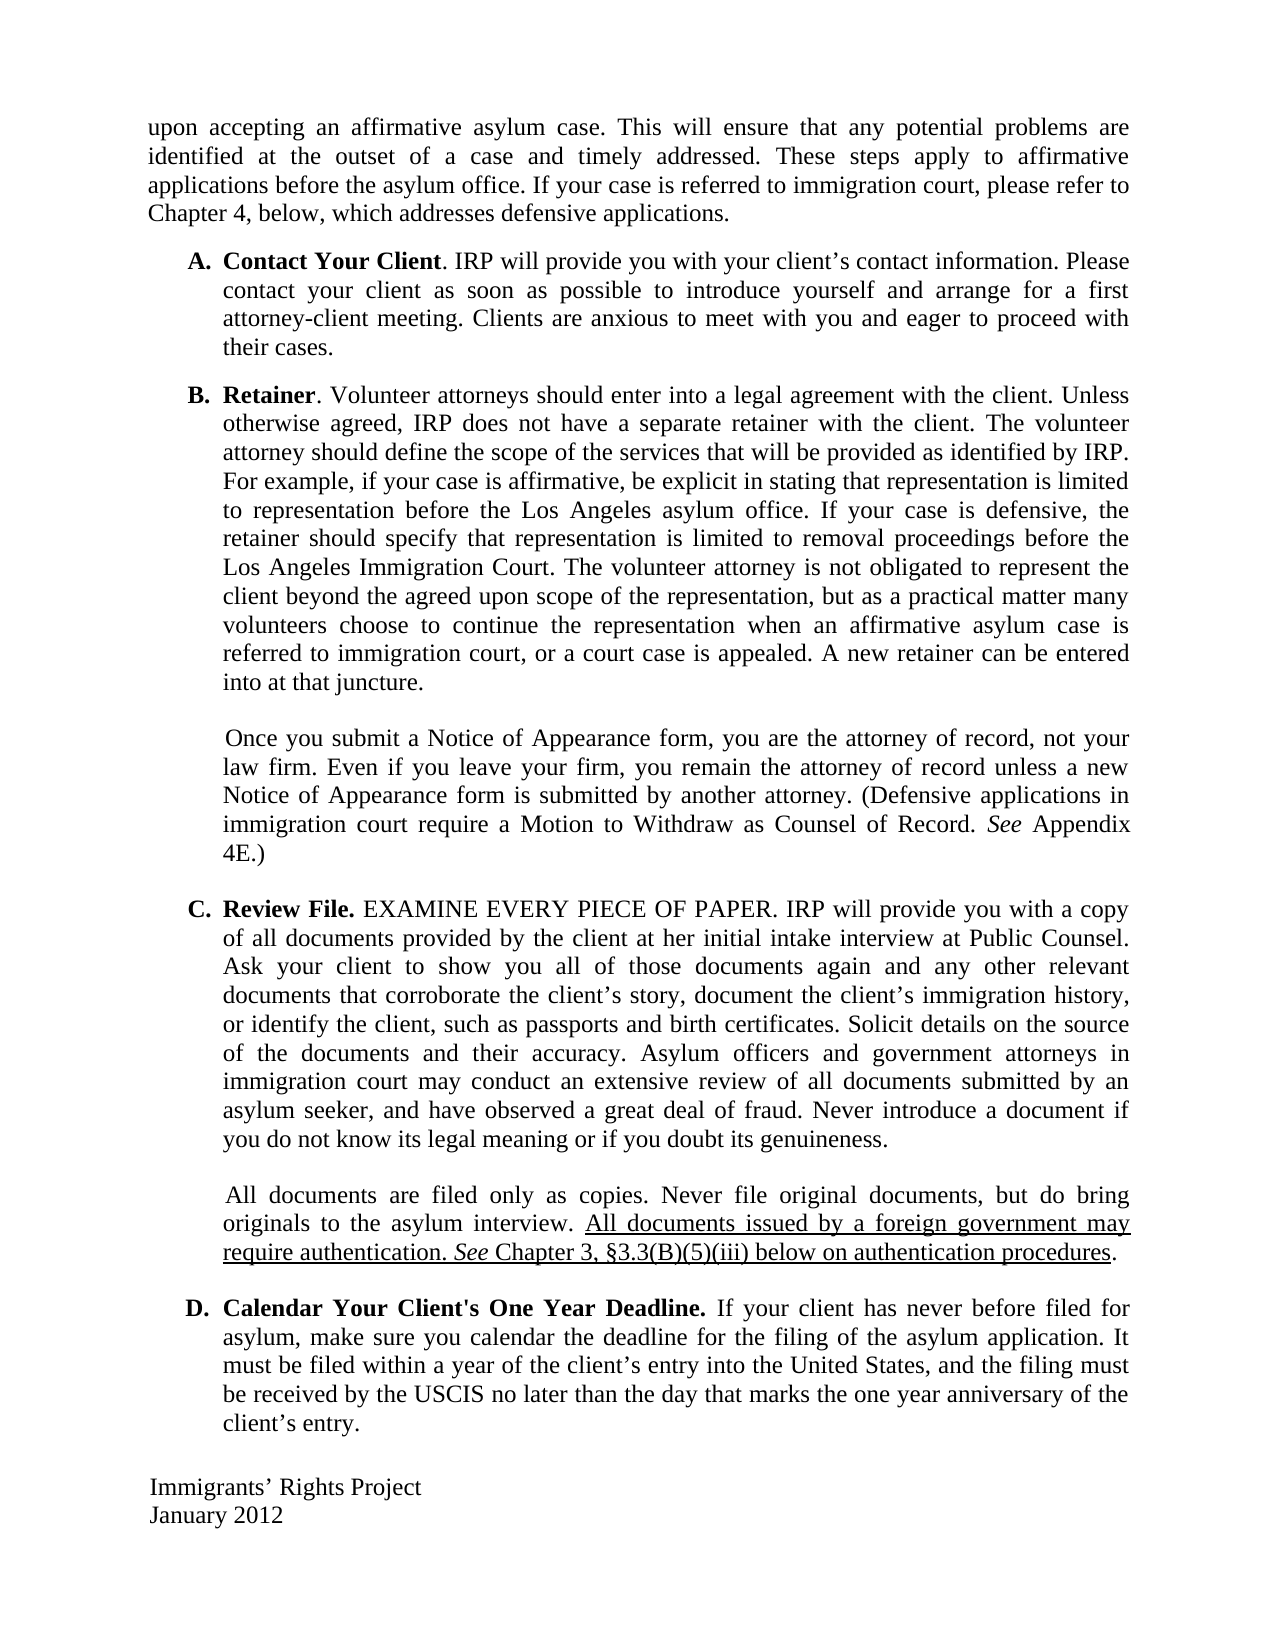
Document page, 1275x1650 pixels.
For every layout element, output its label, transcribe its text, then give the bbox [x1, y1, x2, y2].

list Retainer. Volunteer attorneys should enter into a legal agreement with the client. Unless otherwise agreed, IRP does not have a separate retainer with the client. The volunteer attorney should define the scope of the services that will be provided as identified by IRP. For example, if your case is affirmative, be explicit in stating that representation is limited to representation before the Los Angeles asylum office. If your case is defensive, the retainer should specify that representation is limited to removal proceedings before the Los Angeles Immigration Court. The volunteer attorney is not obligated to represent the client beyond the agreed upon scope of the representation, but as a practical matter many volunteers choose to continue the representation when an affirmative asylum case is referred to immigration court, or a court case is appealed. A new retainer can be entered into at that juncture. [187, 380, 1131, 696]
list Calendar Your Client's One Year Deadline. If your client has never before filed for asylum, make sure you calendar the deadline for the filing of the asylum application. It must be filed within a year of the client’s entry into the United States, and the filing must be received by the USCIS no later than the day that marks the one year anniversary of the client’s entry. [185, 1293, 1131, 1437]
text Once you submit a Notice of Appearance form, you are the attorney of record, not your law firm. Even if you leave your firm, you remain the attorney of record unless a new Notice of Appearance form is submitted by another attorney. (Defensive applications in immigration court require a Motion to Withdraw as Counsel of Record. See Appendix 4E.) [223, 723, 1131, 867]
list Review File. EXAMINE EVERY PIECE OF PAPER. IRP will provide you with a copy of all documents provided by the client at her initial intake interview at Public Counsel. Ask your client to show you all of those documents again and any other relevant documents that corroborate the client’s story, document the client’s immigration history, or identify the client, such as passports and birth certificates. Solicit details on the source of the documents and their accuracy. Asylum officers and government attorneys in immigration court may conduct an extensive review of all documents submitted by an asylum seeker, and have observed a great deal of fraud. Never introduce a document if you do not know its legal meaning or if you doubt its genuineness. [187, 894, 1131, 1153]
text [148, 112, 1131, 227]
list Contact Your Client. IRP will provide you with your client’s contact information. Please contact your client as soon as possible to introduce yourself and arrange for a first attorney-client meeting. Clients are anxious to meet with you and eager to proceed with their cases. [187, 246, 1131, 361]
text All documents are filed only as copies. Never file original documents, but do bring originals to the asylum interview. All documents issued by a foreign government may require authentication. See Chapter 3, §3.3(B)(5)(iii) below on authentication procedures. [223, 1180, 1131, 1266]
